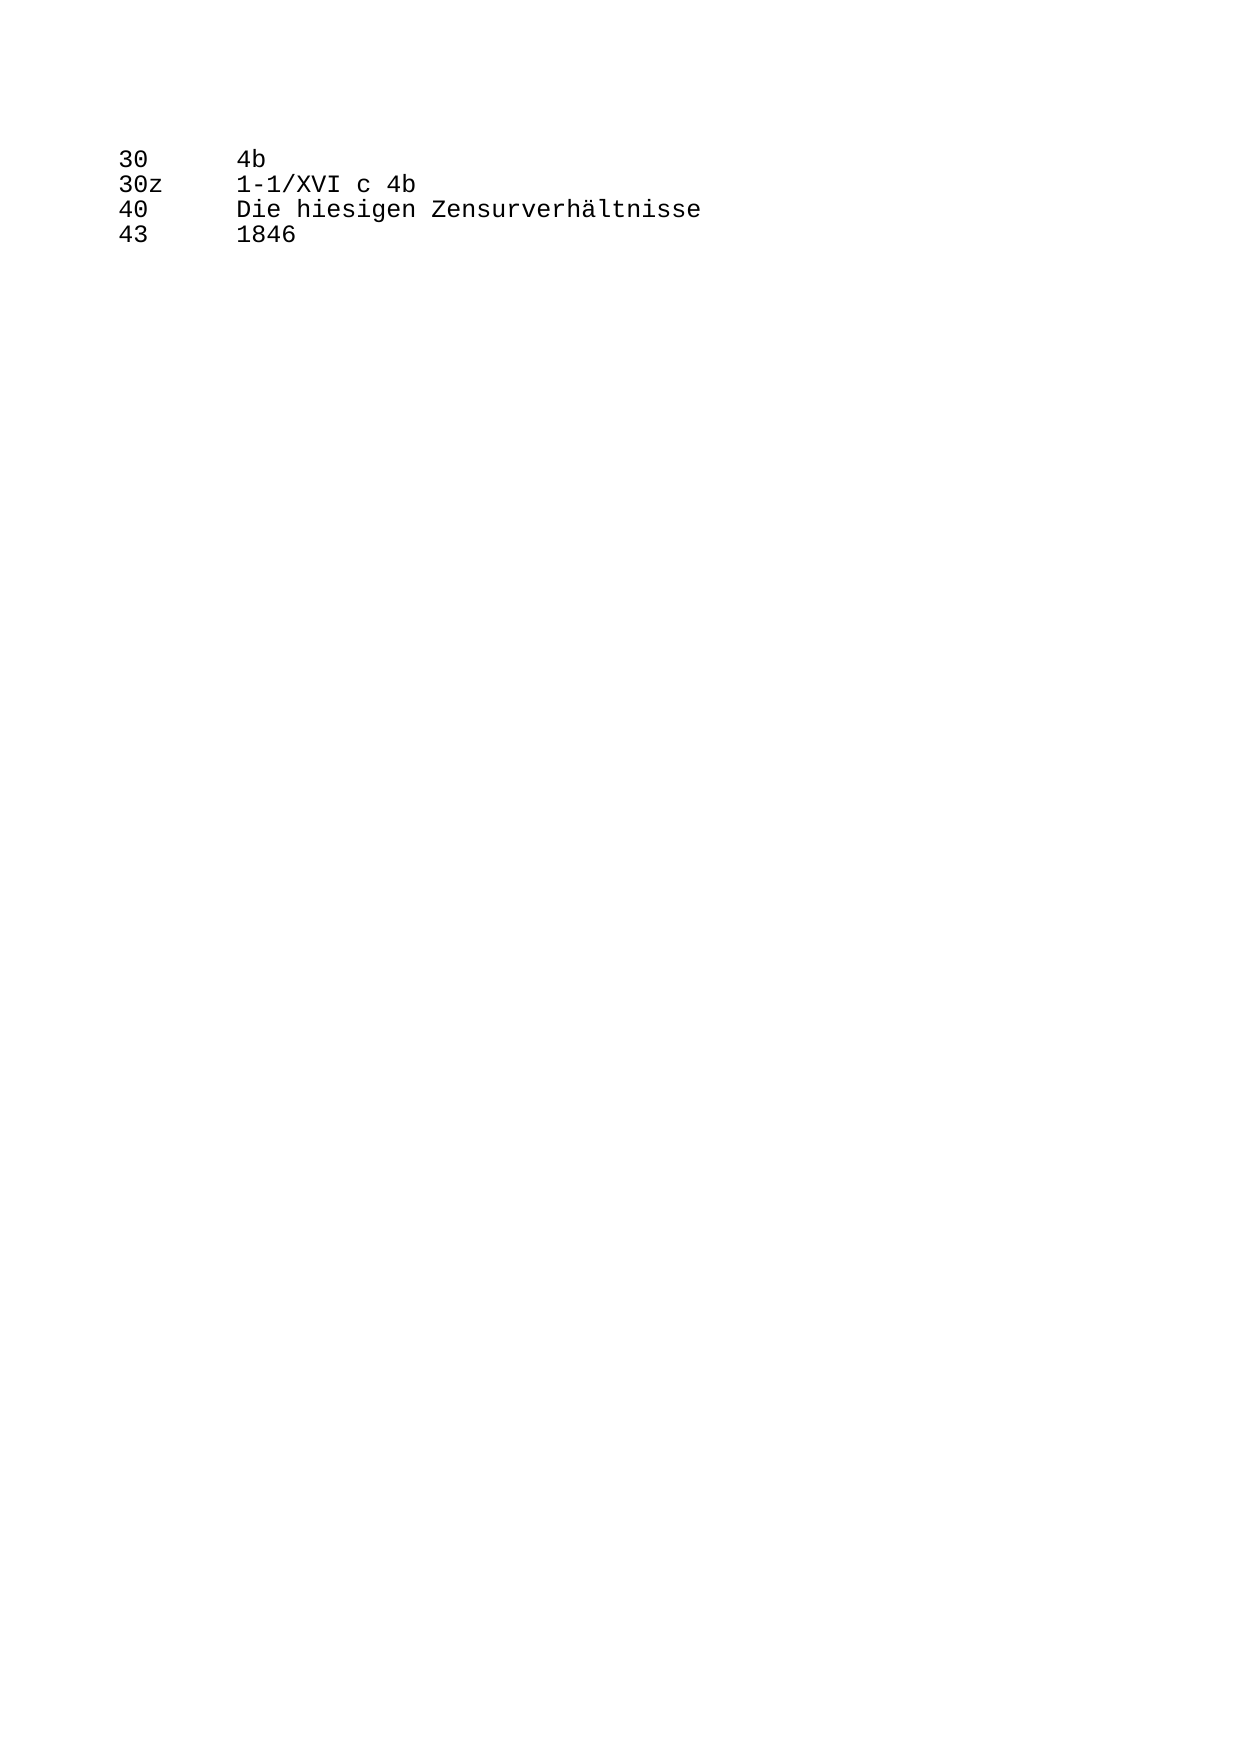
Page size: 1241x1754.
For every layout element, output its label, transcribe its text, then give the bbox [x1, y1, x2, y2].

text 43 1846 [118, 223, 1122, 248]
text 40 Die hiesigen s[Zensurverhältnis]sse [118, 198, 1122, 223]
text 30 4b [118, 148, 1122, 173]
text 30z 1-1/XVI c 4b [118, 173, 1122, 198]
